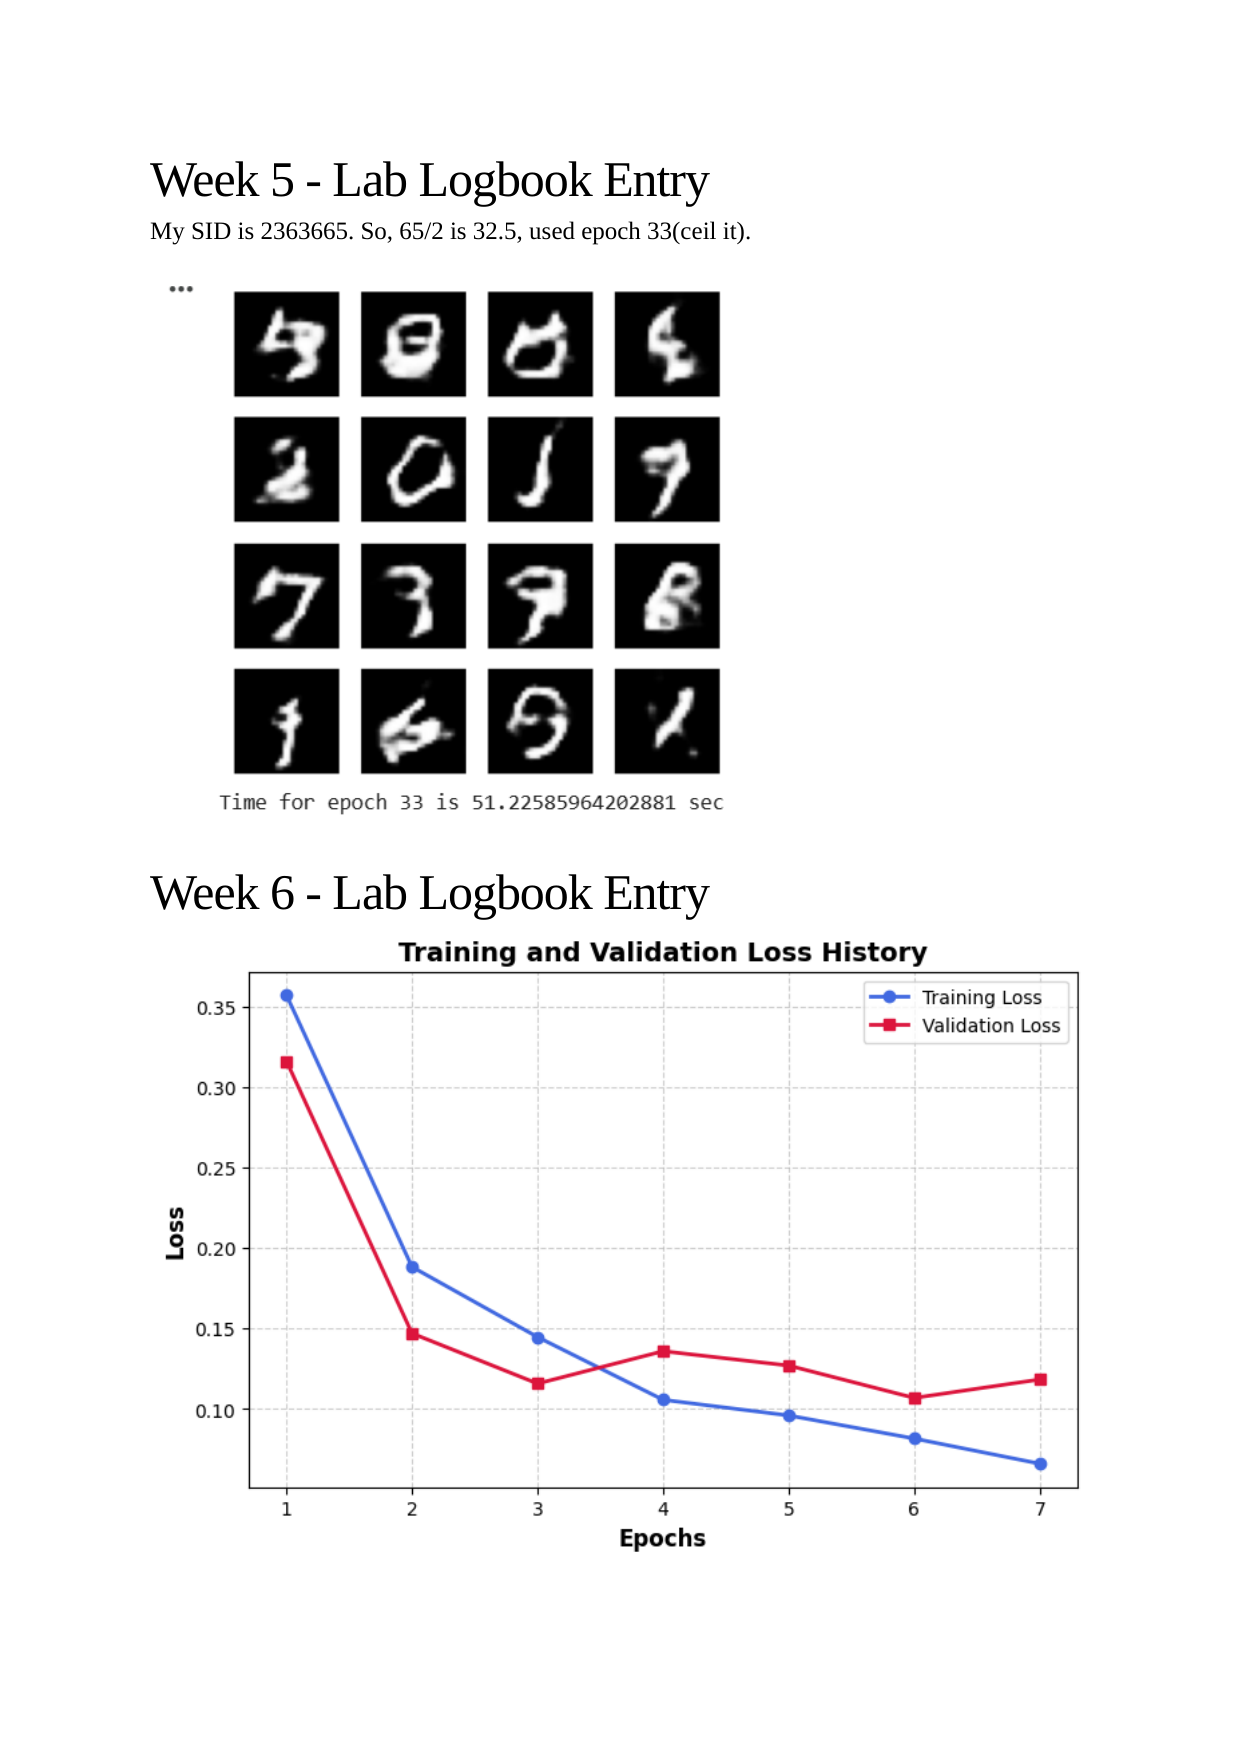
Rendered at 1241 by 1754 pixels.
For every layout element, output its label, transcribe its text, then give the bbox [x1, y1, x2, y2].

title Week 5 - Lab Logbook Entry [150, 150, 1090, 207]
title Week 6 - Lab Logbook Entry [150, 863, 1090, 921]
picture [150, 928, 1091, 1564]
text My SID is 2363665. So, 65/2 is 32.5, used epoch 33(ceil it). [150, 216, 1090, 244]
picture [150, 265, 829, 842]
